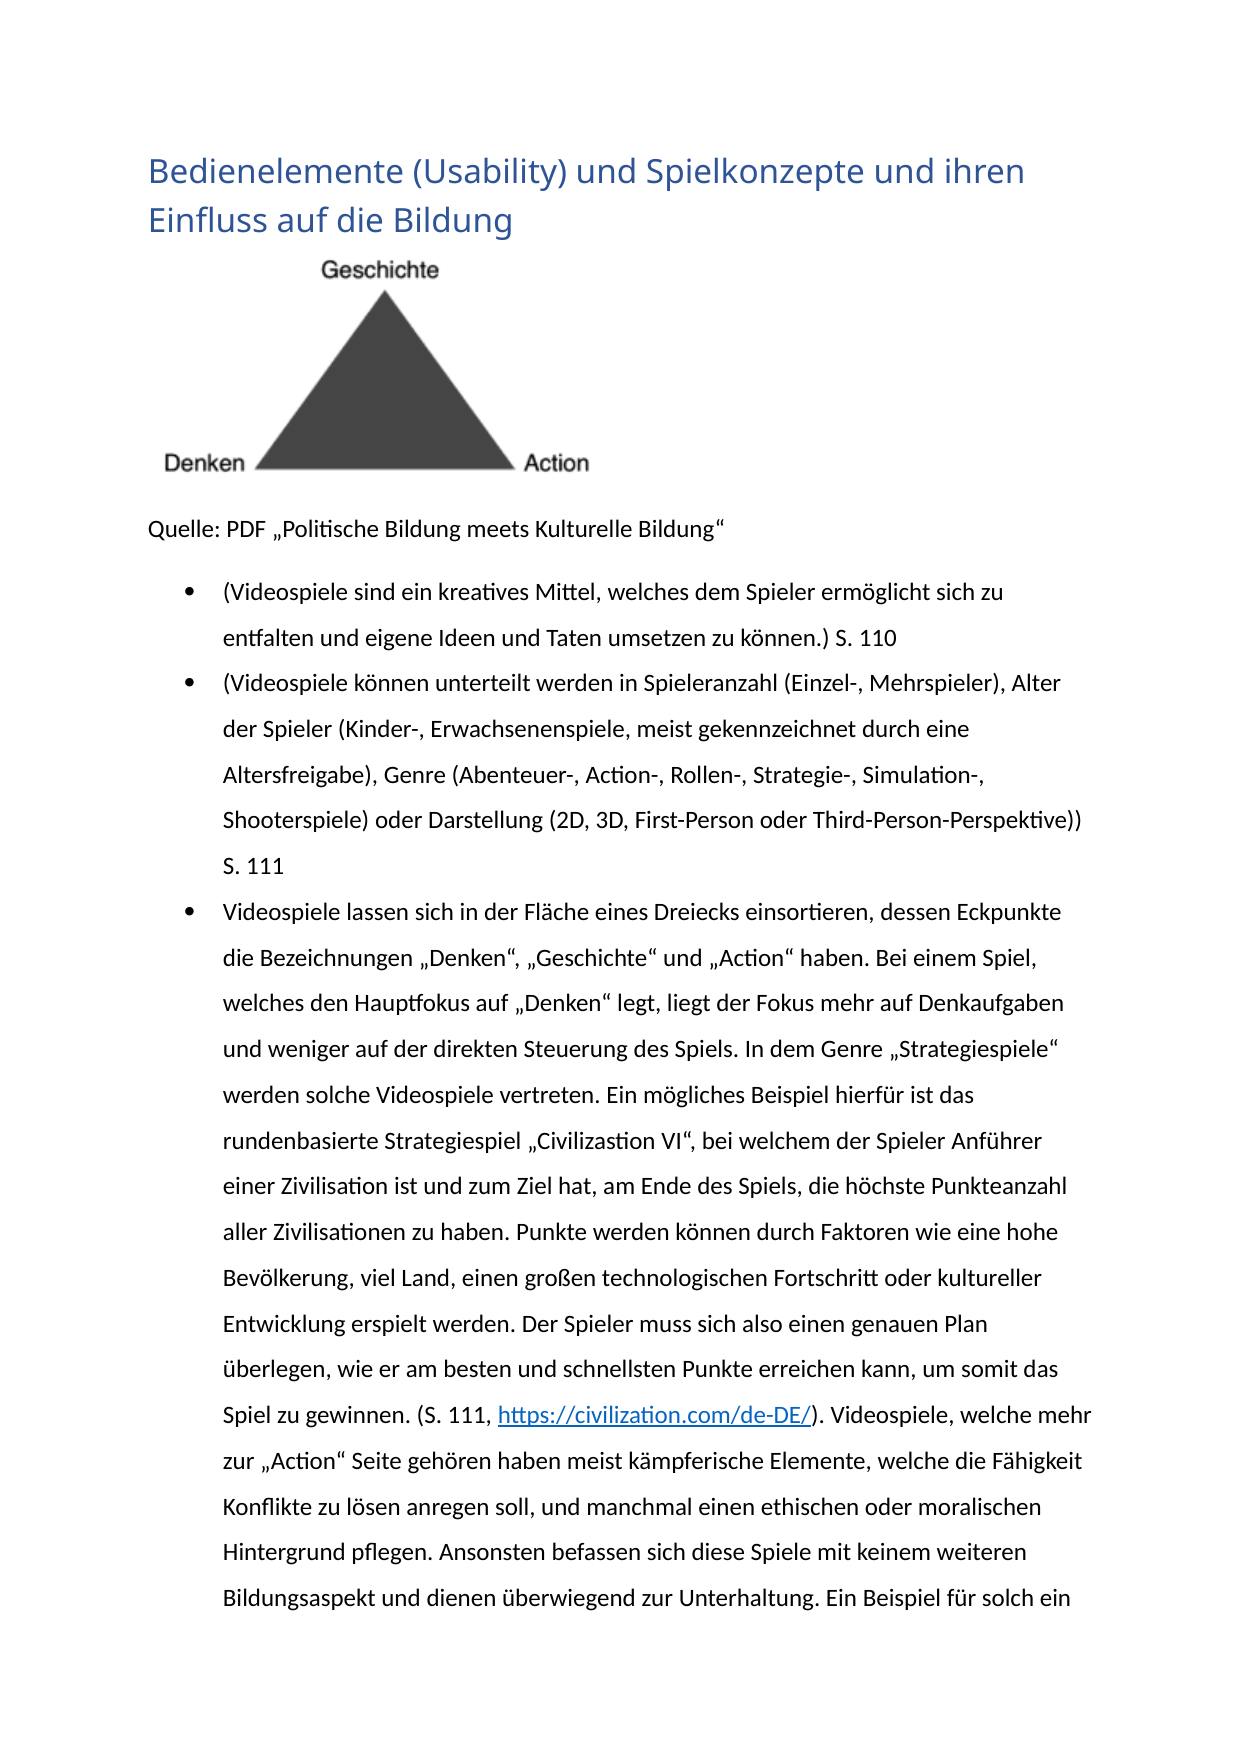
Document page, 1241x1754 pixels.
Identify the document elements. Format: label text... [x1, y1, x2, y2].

subtitle Bedienelemente (Usability) und Spielkonzepte und ihren Einfluss auf die Bildung [148, 148, 1093, 242]
text Quelle: PDF „Politische Bildung meets Kulturelle Bildung“ [148, 514, 1093, 544]
list (Videospiele können unterteilt werden in Spieleranzahl (Einzel-, Mehrspieler), Alter der Spieler (Kinder-, Erwachsenenspiele, meist gekennzeichnet durch eine Altersfreigabe), Genre (Abenteuer-, Action-, Rollen-, Strategie-, Simulation-, Shooterspiele) oder Darstellung (2D, 3D, First-Person oder Third-Person-Perspektive)) S. 111 [185, 667, 1093, 881]
picture [147, 245, 618, 483]
list (Videospiele sind ein kreatives Mittel, welches dem Spieler ermöglicht sich zu entfalten und eigene Ideen und Taten umsetzen zu können.) S. 110 [185, 576, 1093, 652]
